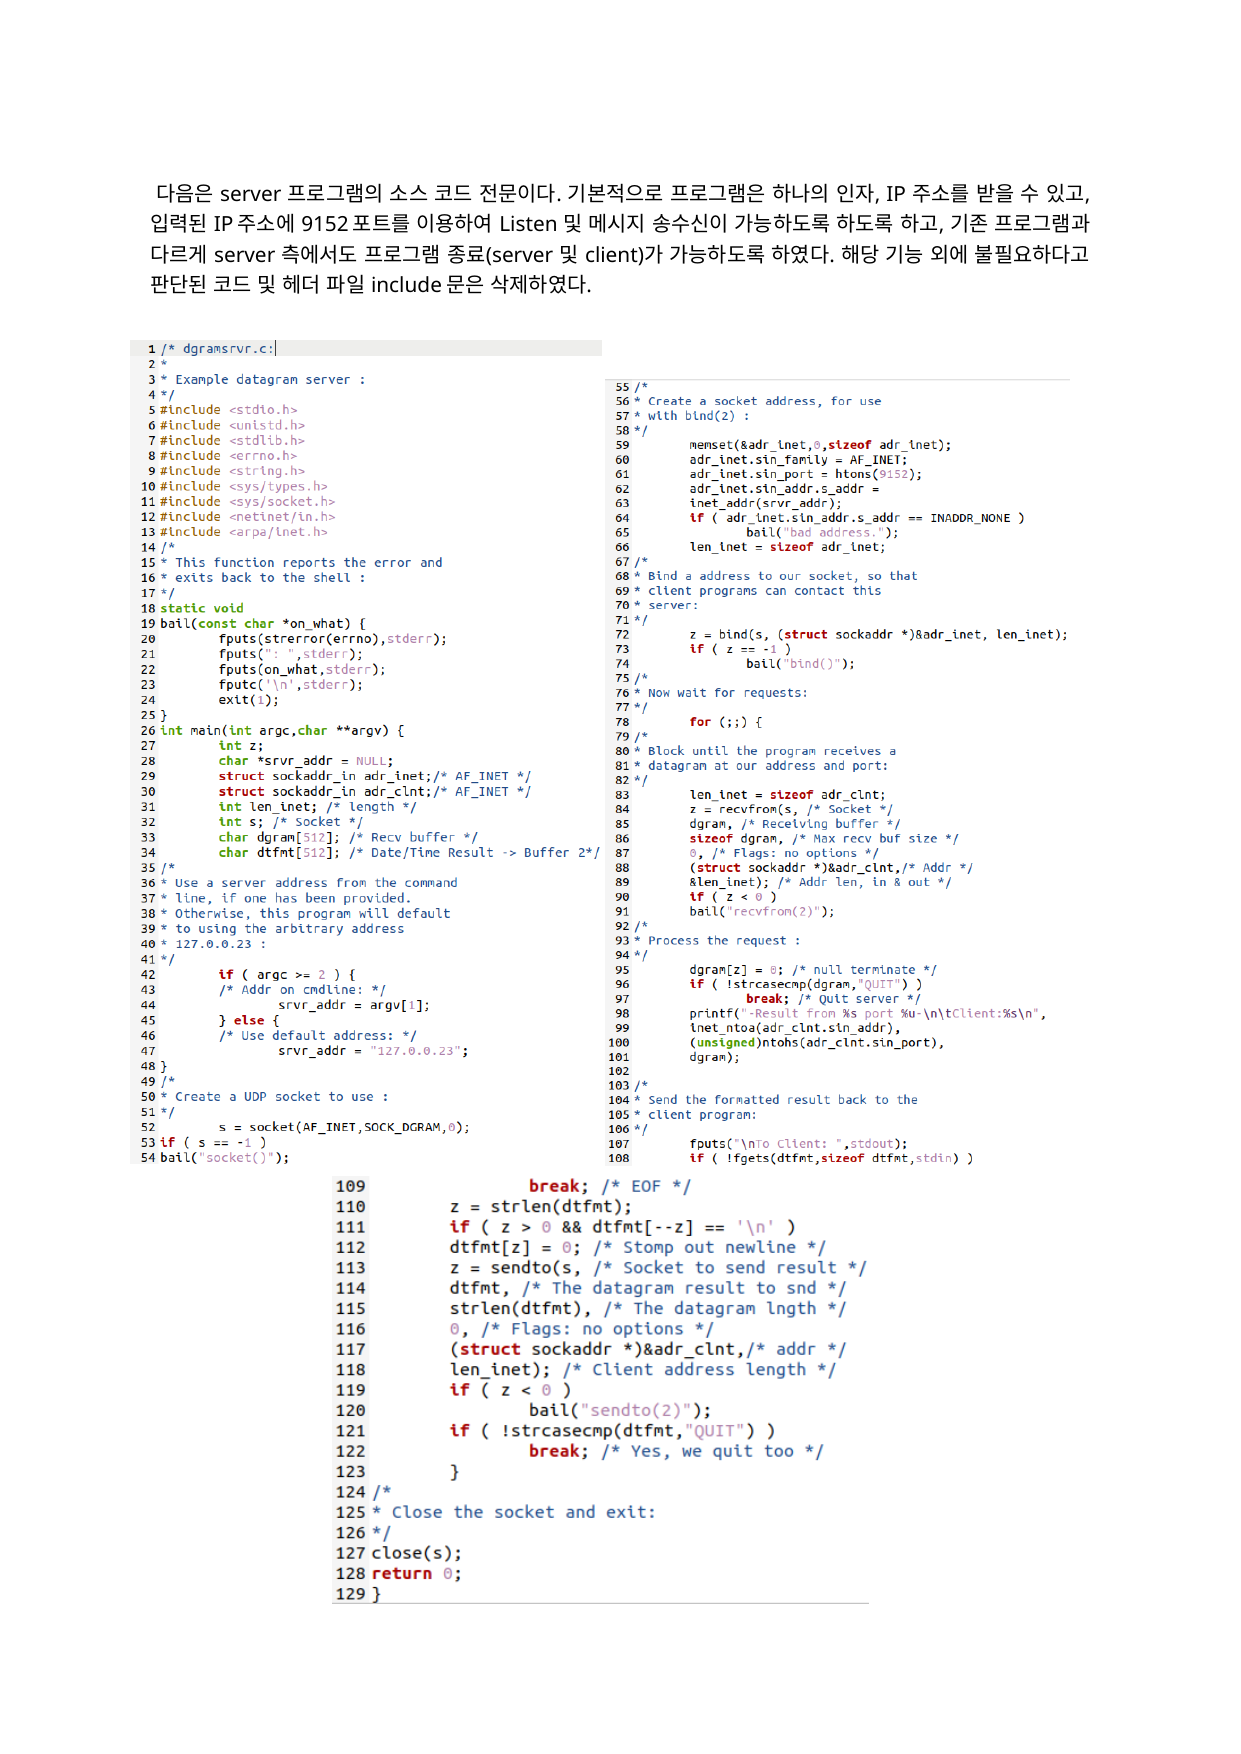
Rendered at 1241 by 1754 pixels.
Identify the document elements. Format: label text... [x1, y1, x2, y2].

picture [130, 340, 602, 1164]
picture [332, 1176, 869, 1604]
picture [605, 379, 1070, 1166]
text 다음은 server 프로그램의 소스 코드 전문이다. 기본적으로 프로그램은 하나의 인자, IP 주소를 받을 수 있고, 입력된 IP주소에 9152포트를 이용하여 Listen 및 메시지 송수신이 가능하도록 하도록 하고, 기존 프로그램과 다르게 server 측에서도 프로그램 종료(server 및 client)가 가능하도록 하였다. 해당 기능 외에 불필요하다고 판단된 코드 및 헤더 파일 include문은 삭제하였다. [150, 177, 1090, 298]
